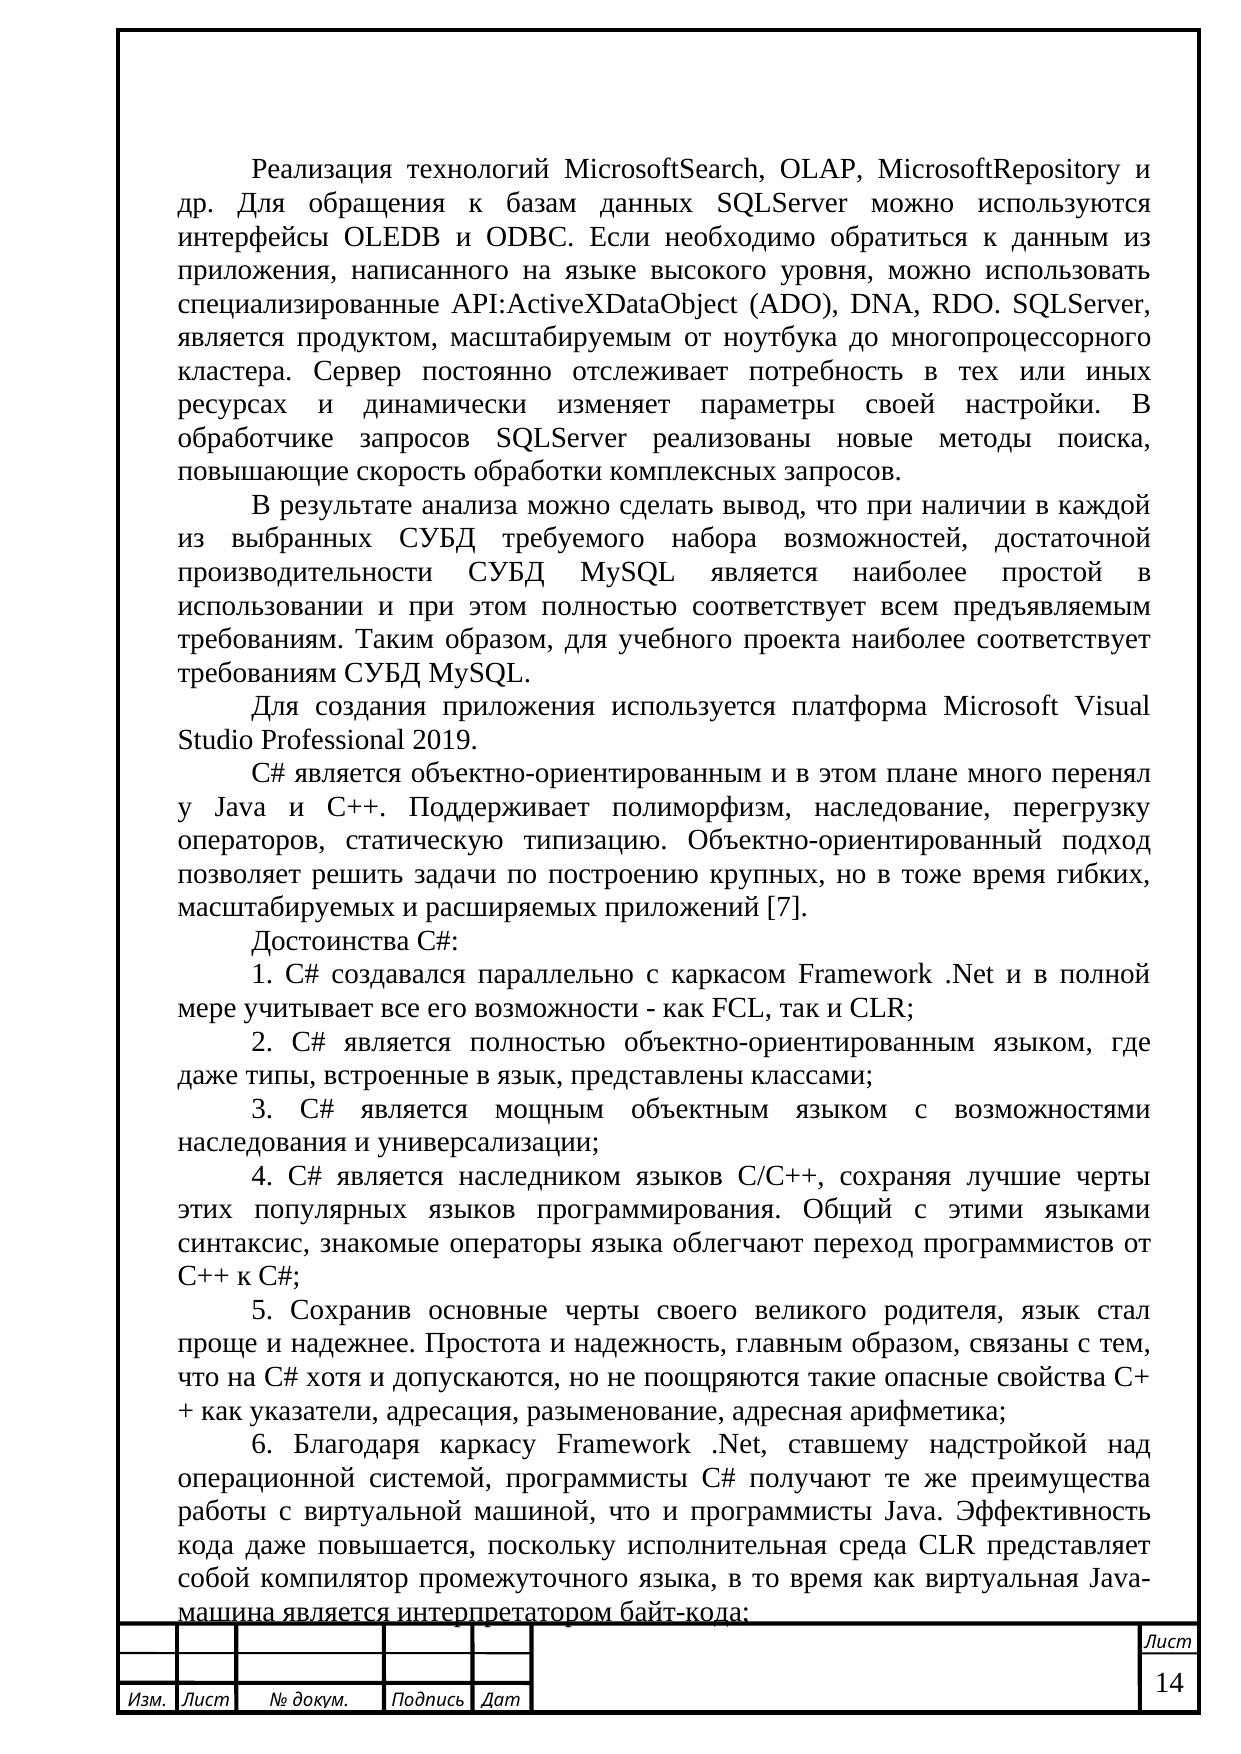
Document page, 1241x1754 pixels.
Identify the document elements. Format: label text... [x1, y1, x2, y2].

text 4. C# является наследником языков C/C++, сохраняя лучшие черты этих популярных языков программирования. Общий с этими языками синтаксис, знакомые операторы языка облегчают переход программистов от С++ к C#; [177, 1158, 1152, 1292]
text 3. C# является мощным объектным языком с возможностями наследования и универсализации; [177, 1091, 1152, 1158]
text Реализация технологий MicrosoftSearch, OLAP, MicrosoftRepository и др. Для обращения к базам данных SQLServer можно используются интерфейсы OLEDB и ODBC. Если необходимо обратиться к данным из приложения, написанного на языке высокого уровня, можно использовать специализированные API:ActiveXDataObject (ADO), DNA, RDO. SQLServer, является продуктом, масштабируемым от ноутбука до многопроцессорного кластера. Сервер постоянно отслеживает потребность в тех или иных ресурсах и динамически изменяет параметры своей настройки. В обработчике запросов SQLServer реализованы новые методы поиска, повышающие скорость обработки комплексных запросов. [177, 152, 1152, 487]
text 2. C# является полностью объектно-ориентированным языком, где даже типы, встроенные в язык, представлены классами; [177, 1024, 1152, 1091]
text C# является объектно-ориентированным и в этом плане много перенял у Java и С++. Поддерживает полиморфизм, наследование, перегрузку операторов, статическую типизацию. Объектно-ориентированный подход позволяет решить задачи по построению крупных, но в тоже время гибких, масштабируемых и расширяемых приложений [7]. [177, 755, 1152, 923]
text Для создания приложения используется платформа Microsoft Visual Studio Professional 2019. [177, 688, 1152, 755]
text 5. Сохранив основные черты своего великого родителя, язык стал проще и надежнее. Простота и надежность, главным образом, связаны с тем, что на C# хотя и допускаются, но не поощряются такие опасные свойства С++ как указатели, адресация, разыменование, адресная арифметика; [177, 1292, 1152, 1426]
text 6. Благодаря каркасу Framework .Net, ставшему надстройкой над операционной системой, программисты C# получают те же преимущества работы с виртуальной машиной, что и программисты Java. Эффективность кода даже повышается, поскольку исполнительная среда CLR представляет собой компилятор промежуточного языка, в то время как виртуальная Java-машина является интерпретатором байт-кода; [177, 1426, 1152, 1627]
text Достоинства C#: [177, 923, 1152, 957]
text 1. C# создавался параллельно с каркасом Framework .Net и в полной мере учитывает все его возможности - как FCL, так и CLR; [177, 957, 1152, 1024]
text В результате анализа можно сделать вывод, что при наличии в каждой из выбранных СУБД требуемого набора возможностей, достаточной производительности СУБД MySQL является наиболее простой в использовании и при этом полностью соответствует всем предъявляемым требованиям. Таким образом, для учебного проекта наиболее соответствует требованиям СУБД MySQL. [177, 487, 1152, 688]
